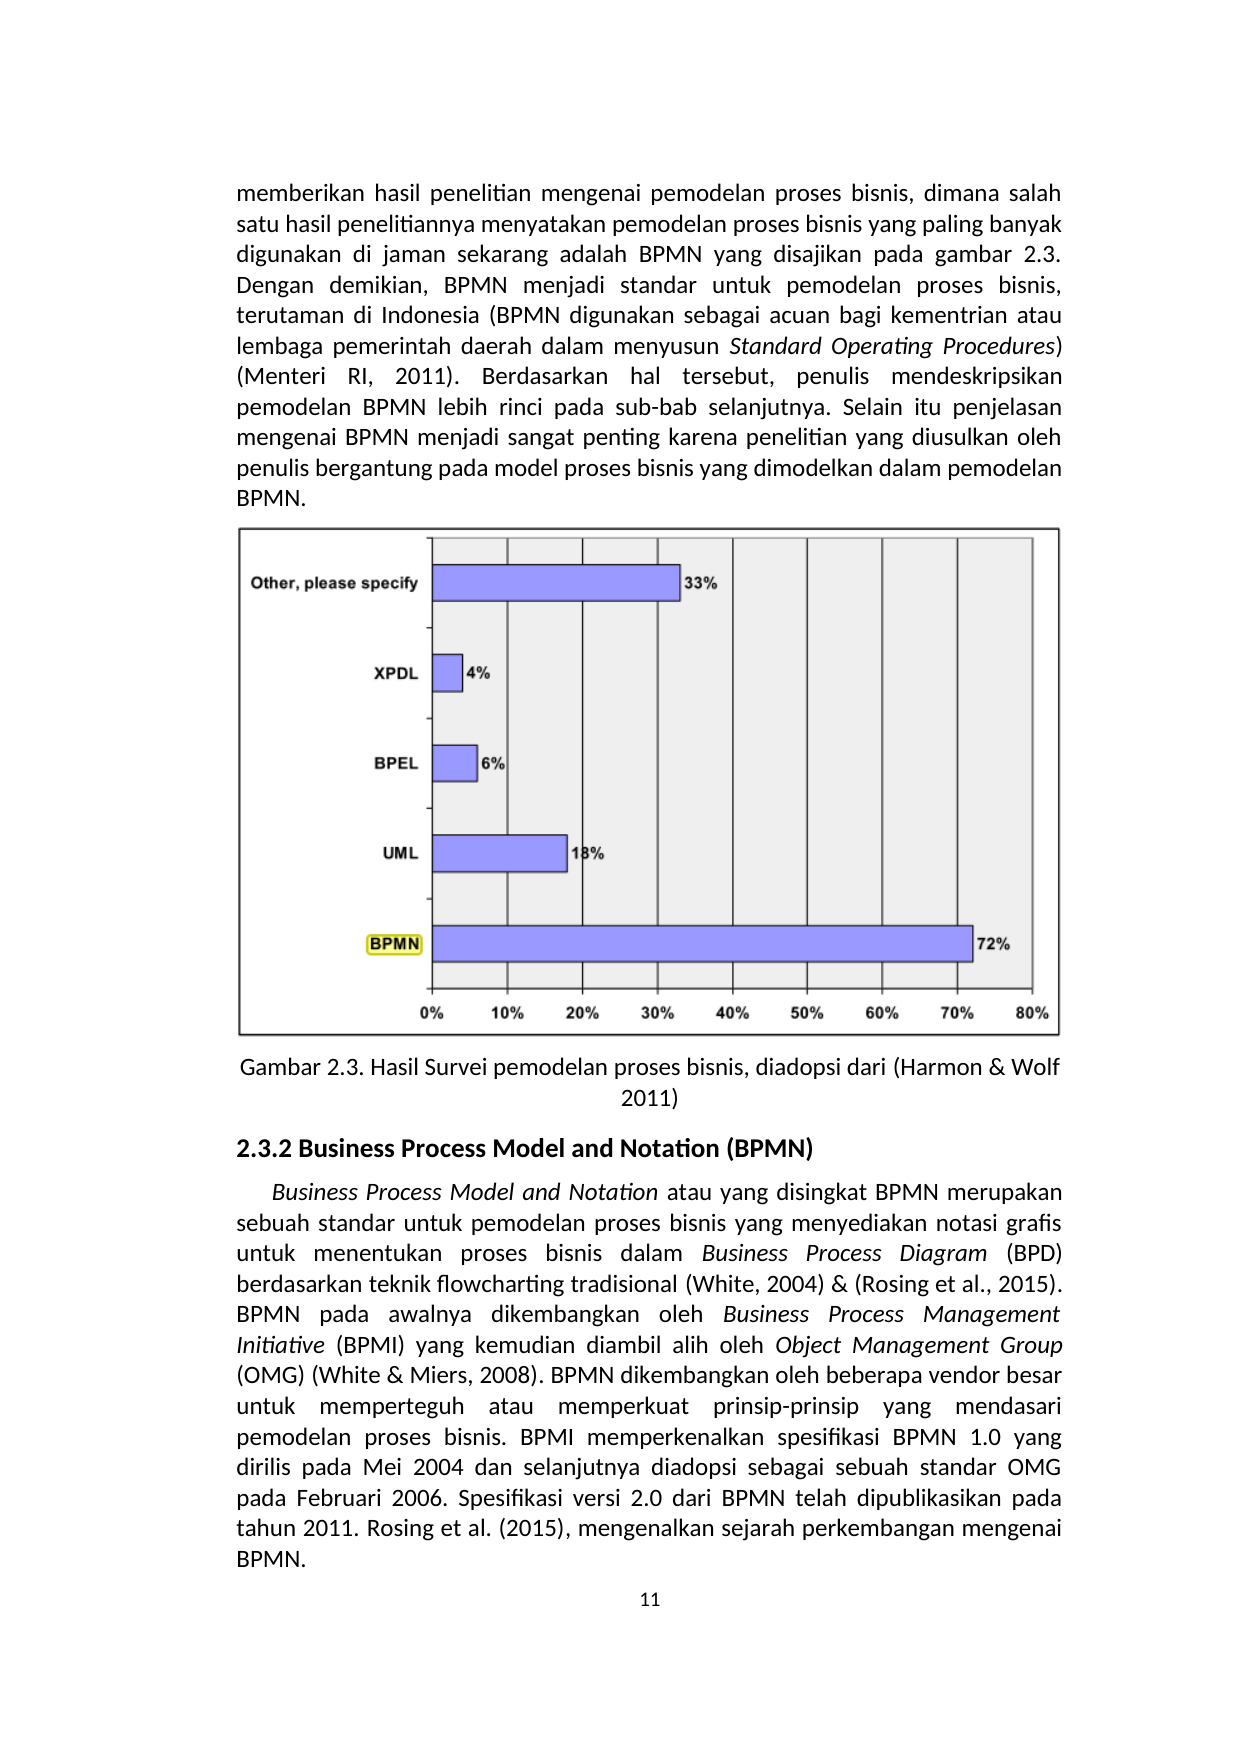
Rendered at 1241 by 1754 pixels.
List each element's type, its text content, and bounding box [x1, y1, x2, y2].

text Gambar 2.3. Hasil Survei pemodelan proses bisnis, diadopsi dari (Harmon & Wolf 2011) [236, 1051, 1063, 1112]
picture [236, 525, 1062, 1039]
subtitle Business Process Model and Notation (BPMN) [236, 1131, 1063, 1164]
text Business Process Model and Notation atau yang disingkat BPMN merupakan sebuah standar untuk pemodelan proses bisnis yang menyediakan notasi grafis untuk menentukan proses bisnis dalam Business Process Diagram (BPD) berdasarkan teknik flowcharting tradisional (White, 2004) & (Rosing et al., 2015). BPMN pada awalnya dikembangkan oleh Business Process Management Initiative (BPMI) yang kemudian diambil alih oleh Object Management Group (OMG) (White & Miers, 2008). BPMN dikembangkan oleh beberapa vendor besar untuk memperteguh atau memperkuat prinsip-prinsip yang mendasari pemodelan proses bisnis. BPMI memperkenalkan spesifikasi BPMN 1.0 yang dirilis pada Mei 2004 dan selanjutnya diadopsi sebagai sebuah standar OMG pada Februari 2006. Spesifikasi versi 2.0 dari BPMN telah dipublikasikan pada tahun 2011. Rosing et al. (2015), mengenalkan sejarah perkembangan mengenai BPMN. [236, 1177, 1063, 1573]
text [236, 177, 1063, 513]
